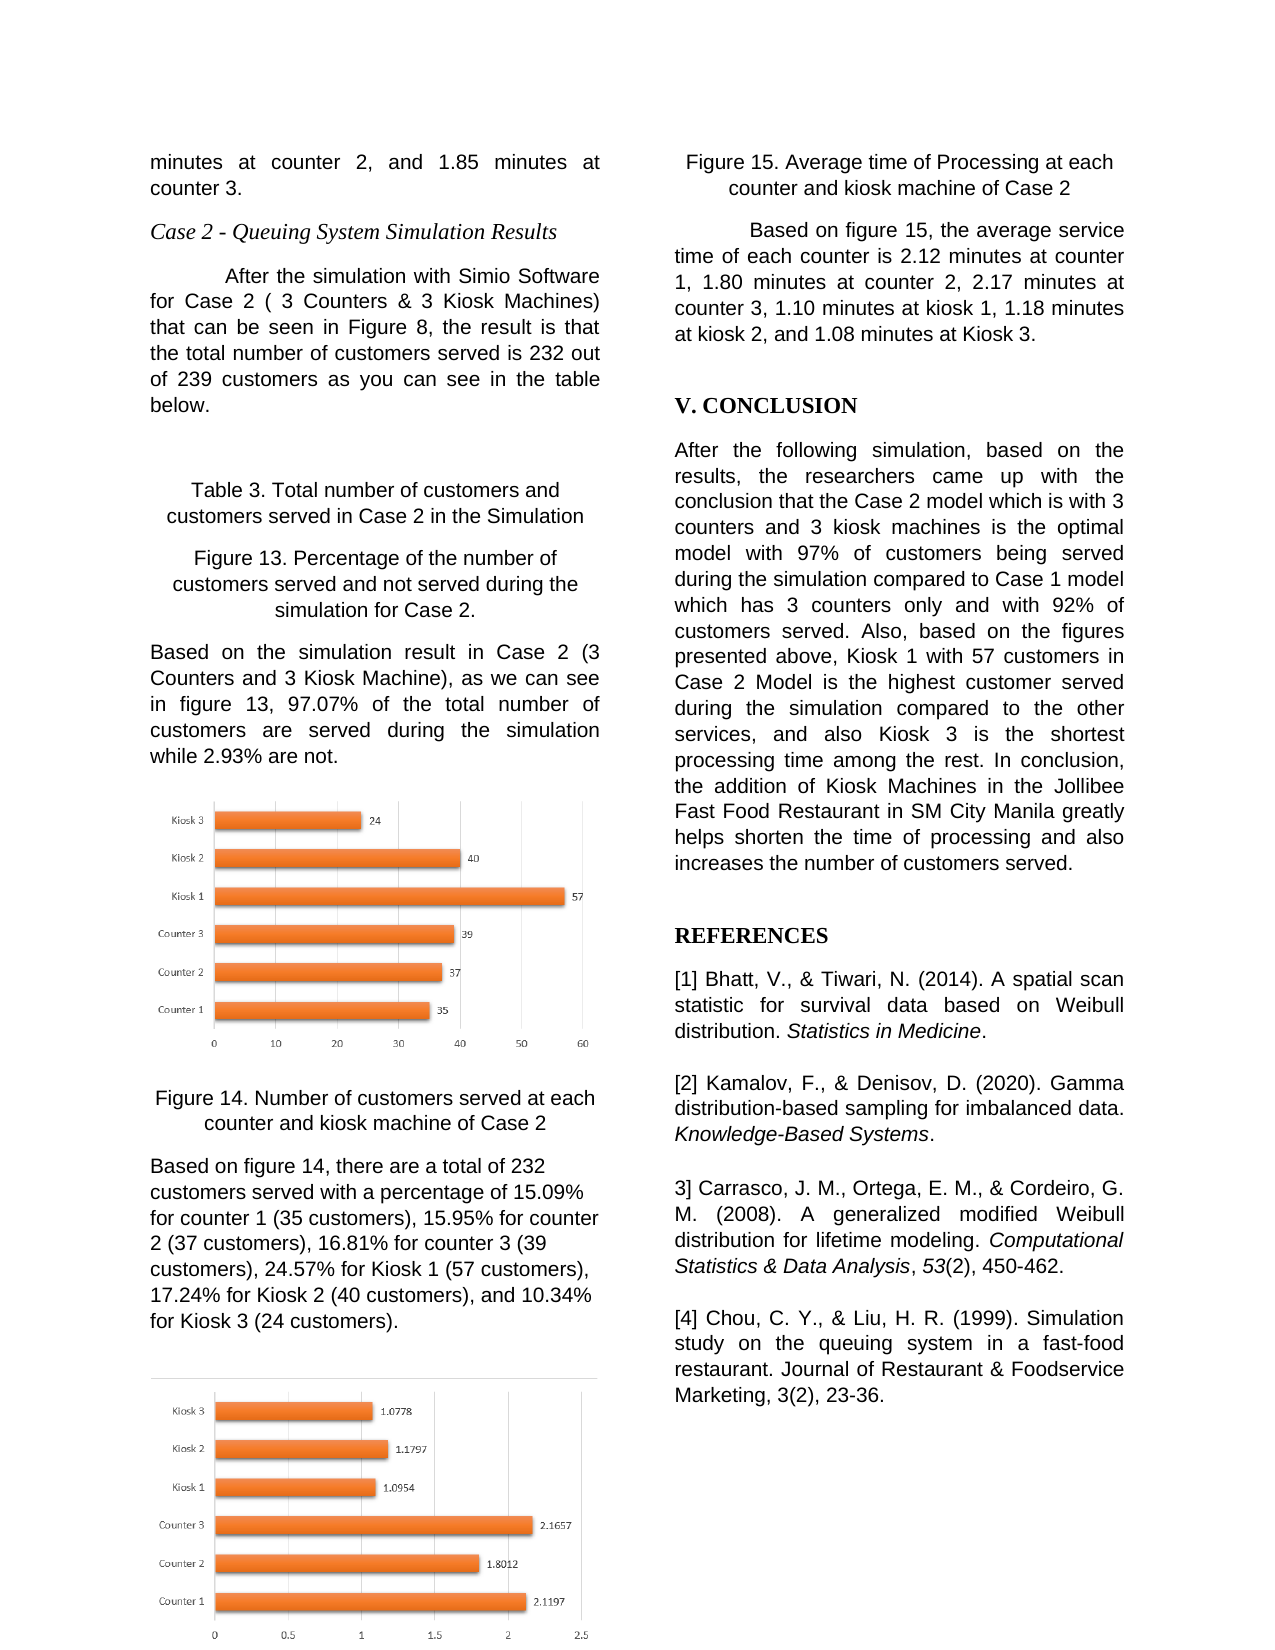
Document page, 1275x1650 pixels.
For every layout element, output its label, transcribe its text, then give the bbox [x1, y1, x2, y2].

text Figure 15. Average time of Processing at each counter and kiosk machine of Case 2 [674, 150, 1125, 200]
text [1] Bhatt, V., & Tiwari, N. (2014). A spatial scan statistic for survival data based on Weibull distribution. Statistics in Medicine. [674, 967, 1125, 1043]
text Based on the simulation result in Case 2 (3 Counters and 3 Kiosk Machine), as we can see in figure 13, 97.07% of the total number of customers are served during the simulation while 2.93% are not. [150, 640, 601, 767]
text V. CONCLUSION [674, 364, 1125, 419]
text After the following simulation, based on the results, the researchers came up with the conclusion that the Case 2 model which is with 3 counters and 3 kiosk machines is the optimal model with 97% of customers being served during the simulation compared to Case 1 model which has 3 counters only and with 92% of customers served. Also, based on the figures presented above, Kiosk 1 with 57 customers in Case 2 Model is the highest customer served during the simulation compared to the other services, and also Kiosk 3 is the shortest processing time among the rest. In conclusion, the addition of Kiosk Machines in the Jollibee Fast Food Restaurant in SM City Manila greatly helps shorten the time of processing and also increases the number of customers served. [674, 438, 1125, 875]
text Figure 13. Percentage of the number of customers served and not served during the simulation for Case 2. [150, 546, 601, 622]
text [4] Chou, C. Y., & Liu, H. R. (1999). Simulation study on the queuing system in a fast-food restaurant. Journal of Restaurant & Foodservice Marketing, 3(2), 23-36. [674, 1305, 1125, 1407]
text REFERENCES [674, 893, 1125, 948]
text Based on figure 15, the average service time of each counter is 2.12 minutes at counter 1, 1.80 minutes at counter 2, 2.17 minutes at counter 3, 1.10 minutes at kiosk 1, 1.18 minutes at kiosk 2, and 1.08 minutes at Kiosk 3. [674, 218, 1125, 346]
text Table 3. Total number of customers and customers served in Case 2 in the Simulation [150, 478, 601, 527]
text 3] Carrasco, J. M., Ortega, E. M., & Cordeiro, G. M. (2008). A generalized modified Weibull distribution for lifetime modeling. Computational Statistics & Data Analysis, 53(2), 450-462. [674, 1148, 1125, 1278]
text Based on figure 12, the average service time of each counter is 2.04 minutes at counter 1, 1.91 minutes at counter 2, and 1.85 minutes at counter 3. [150, 150, 601, 200]
picture [150, 1378, 598, 1648]
picture [150, 788, 598, 1054]
text After the simulation with Simio Software for Case 2 ( 3 Counters & 3 Kiosk Machines) that can be seen in Figure 8, the result is that the total number of customers served is 232 out of 239 customers as you can see in the table below. [150, 263, 601, 417]
text Based on figure 14, there are a total of 232 customers served with a percentage of 15.09% for counter 1 (35 customers), 15.95% for counter 2 (37 customers), 16.81% for counter 3 (39 customers), 24.57% for Kiosk 1 (57 customers), 17.24% for Kiosk 2 (40 customers), and 10.34% for Kiosk 3 (24 customers). [150, 1154, 601, 1333]
text [2] Kamalov, F., & Denisov, D. (2020). Gamma distribution-based sampling for imbalanced data. Knowledge-Based Systems. [674, 1070, 1125, 1146]
text Case 2 - Queuing System Simulation Results [150, 218, 601, 245]
